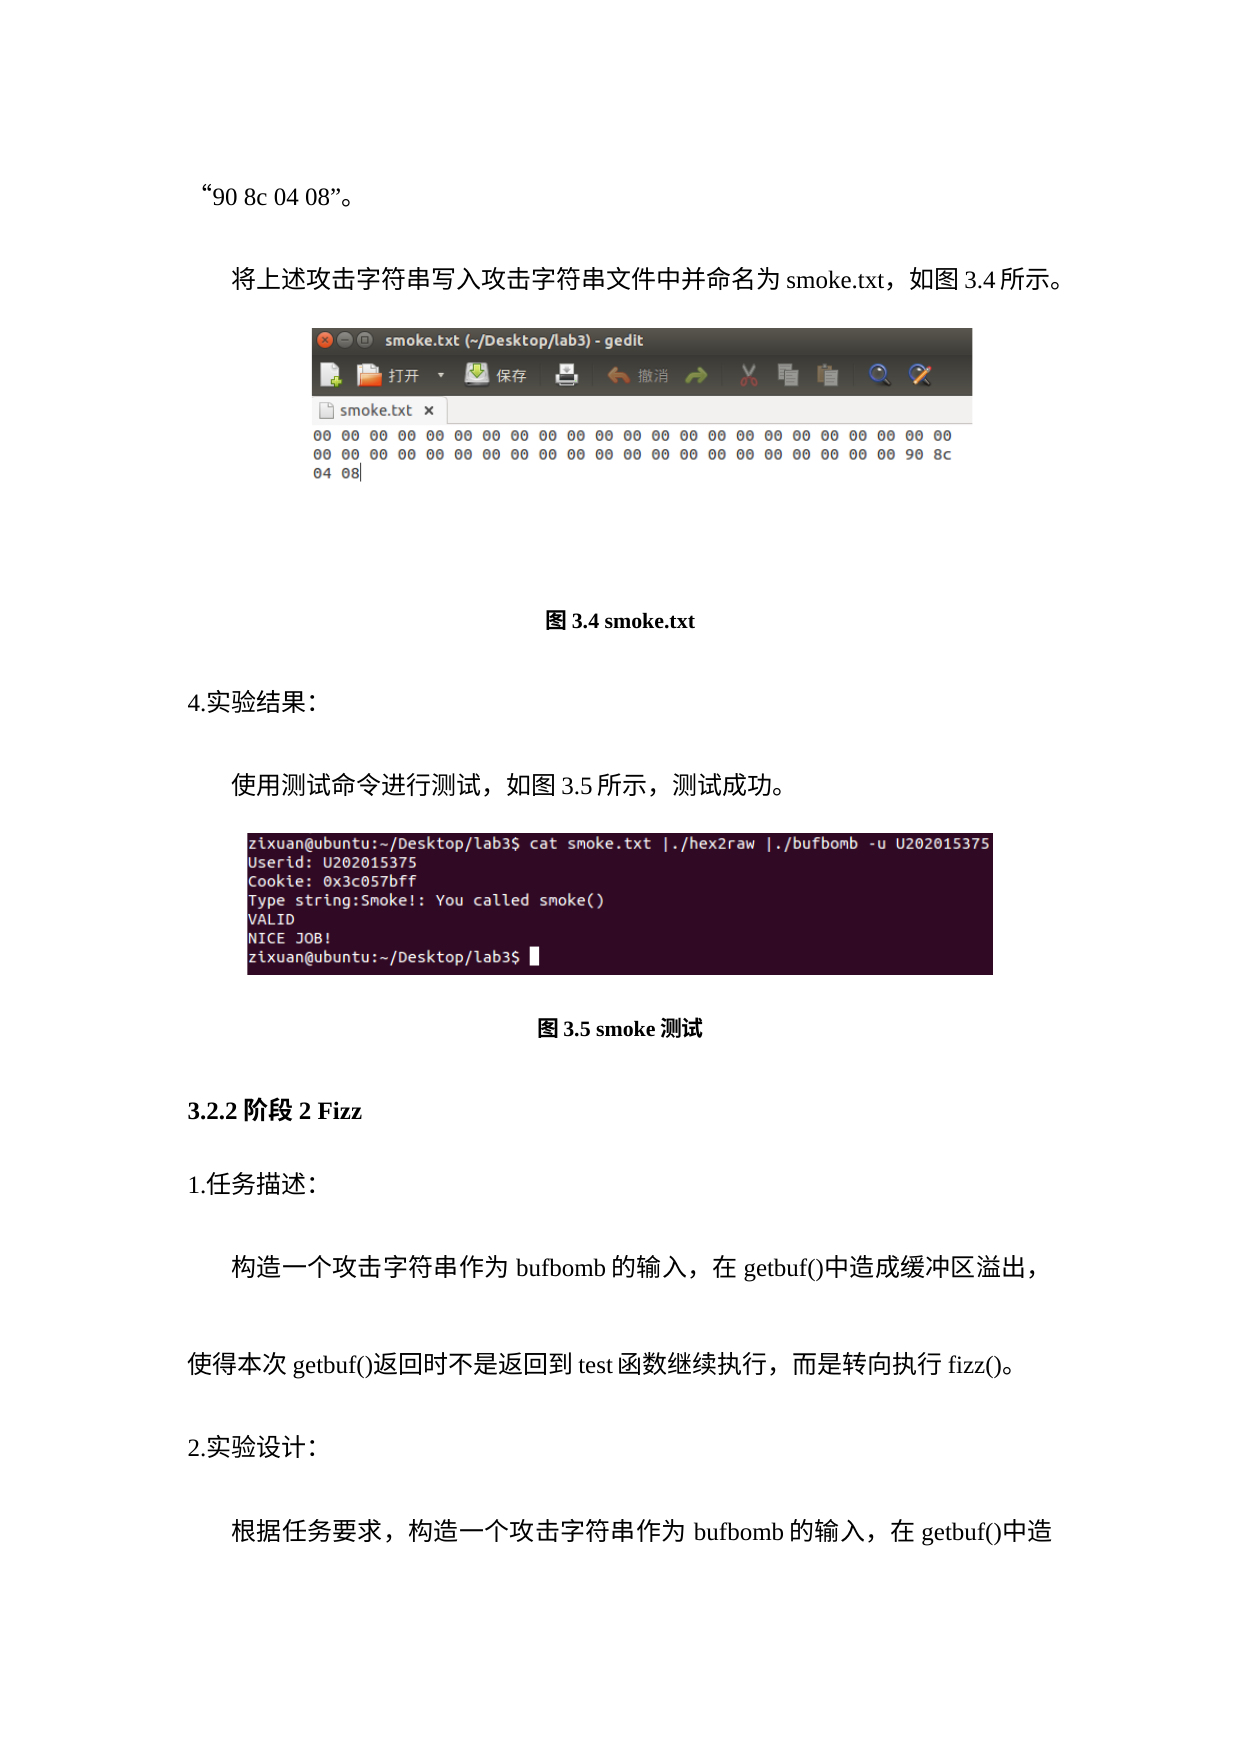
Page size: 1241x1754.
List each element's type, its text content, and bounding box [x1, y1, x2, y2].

subtitle 3.2.2 阶段2 Fizz [187, 1076, 1053, 1141]
text 图3.5 smoke测试 [187, 1011, 1053, 1043]
text 1.任务描述： [187, 1150, 1053, 1215]
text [187, 162, 1053, 227]
picture [247, 833, 993, 975]
text 4.实验结果： [187, 668, 1053, 733]
text 使用测试命令进行测试，如图3.5所示，测试成功。 [187, 751, 1053, 816]
text 2.实验设计： [187, 1413, 1053, 1478]
text 将上述攻击字符串写入攻击字符串文件中并命名为smoke.txt，如图3.4所示。 [187, 245, 1053, 310]
picture [311, 328, 973, 563]
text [187, 1497, 1053, 1562]
text 图3.4 smoke.txt [187, 603, 1053, 635]
text 构造一个攻击字符串作为bufbomb的输入，在getbuf()中造成缓冲区溢出，使得本次getbuf()返回时不是返回到test函数继续执行，而是转向执行fizz()。 [187, 1233, 1053, 1395]
